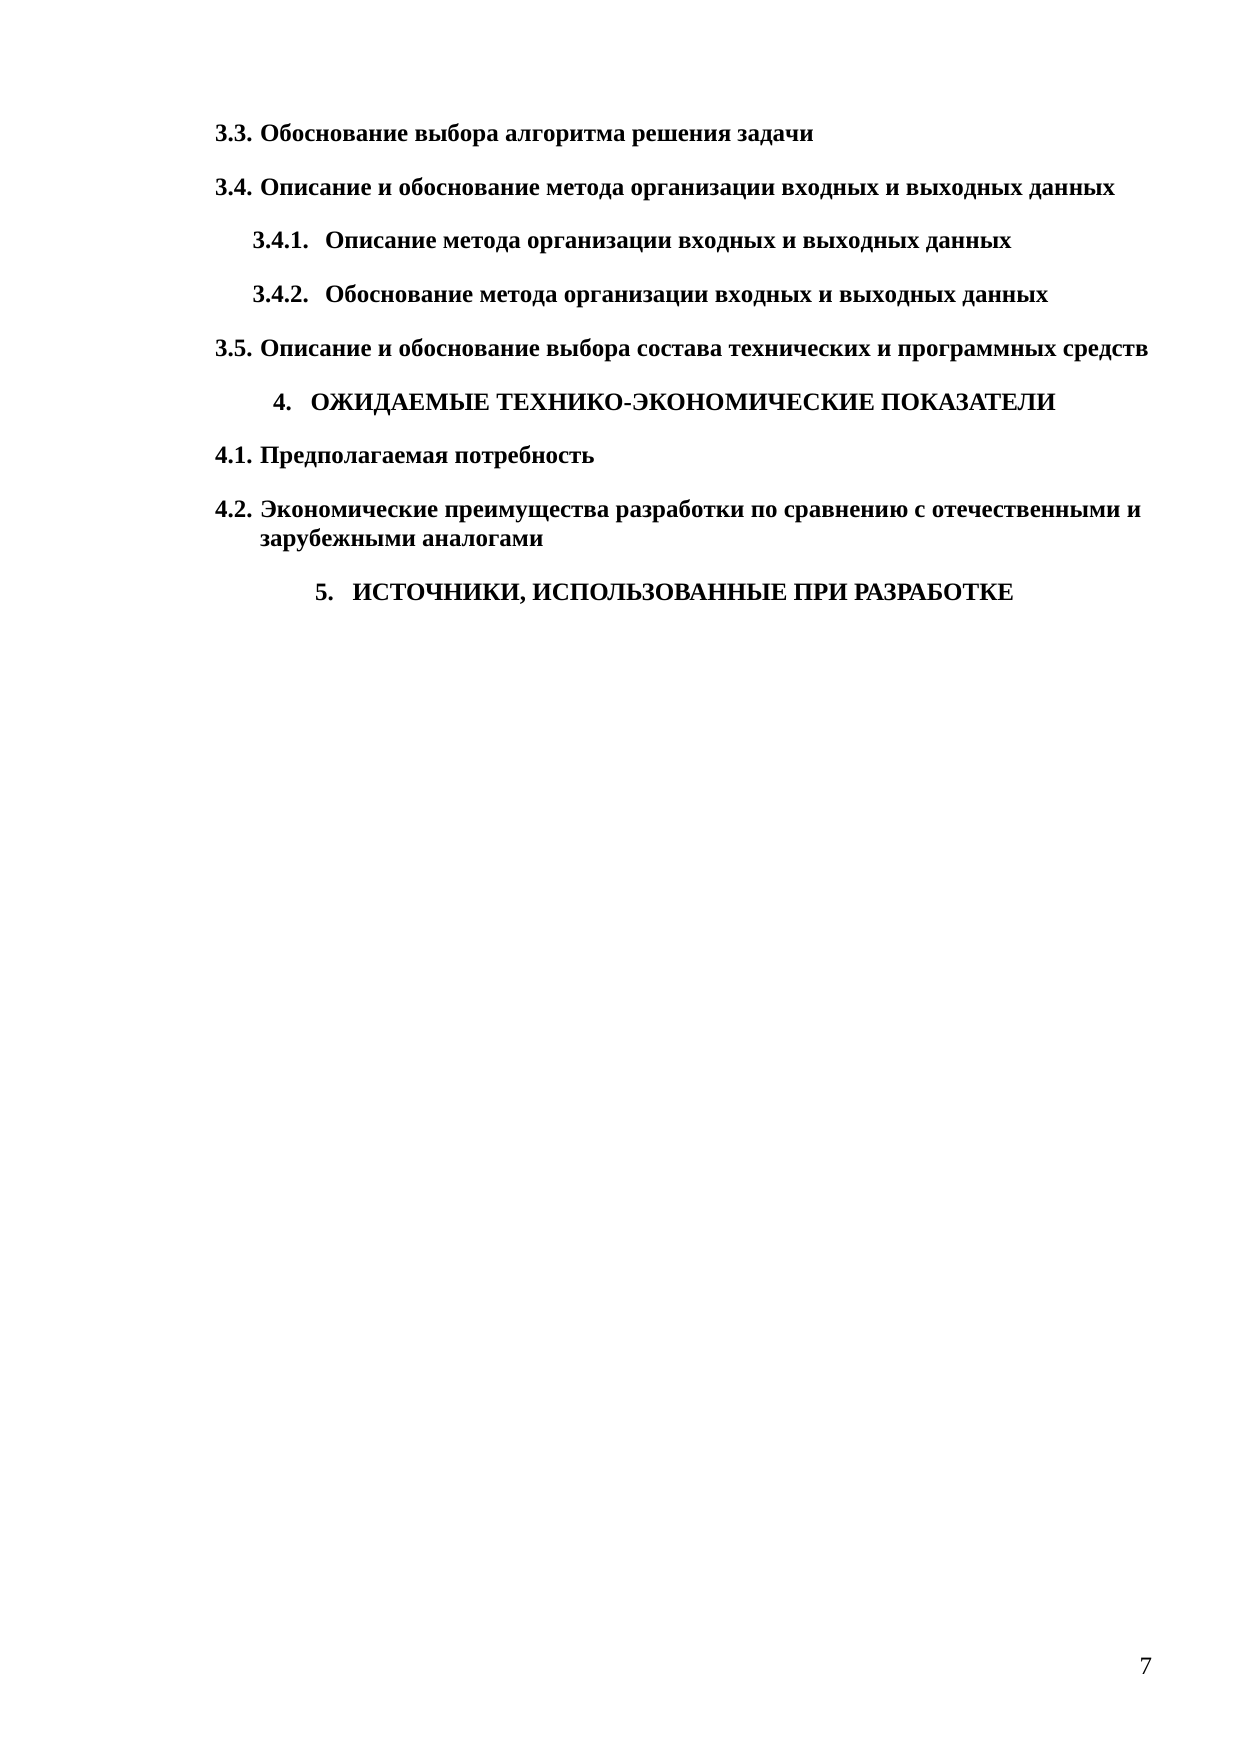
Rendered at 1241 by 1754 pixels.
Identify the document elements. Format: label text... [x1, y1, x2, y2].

subtitle ОЖИДАЕМЫЕ ТЕХНИКО-ЭКОНОМИЧЕСКИЕ ПОКАЗАТЕЛИ [177, 387, 1152, 416]
subtitle Описание и обоснование выбора состава технических и программных средств [215, 333, 1152, 362]
subtitle Обоснование метода организации входных и выходных данных [252, 279, 1152, 308]
subtitle Предполагаемая потребность [215, 441, 1152, 469]
subtitle Обоснование выбора алгоритма решения задачи [215, 118, 1152, 147]
subtitle ИСТОЧНИКИ, ИСПОЛЬЗОВАННЫЕ ПРИ РАЗРАБОТКЕ [177, 577, 1152, 606]
subtitle Экономические преимущества разработки по сравнению с отечественными и зарубежными аналогами [215, 494, 1152, 552]
subtitle Описание метода организации входных и выходных данных [252, 226, 1152, 254]
subtitle Описание и обоснование метода организации входных и выходных данных [215, 172, 1152, 201]
